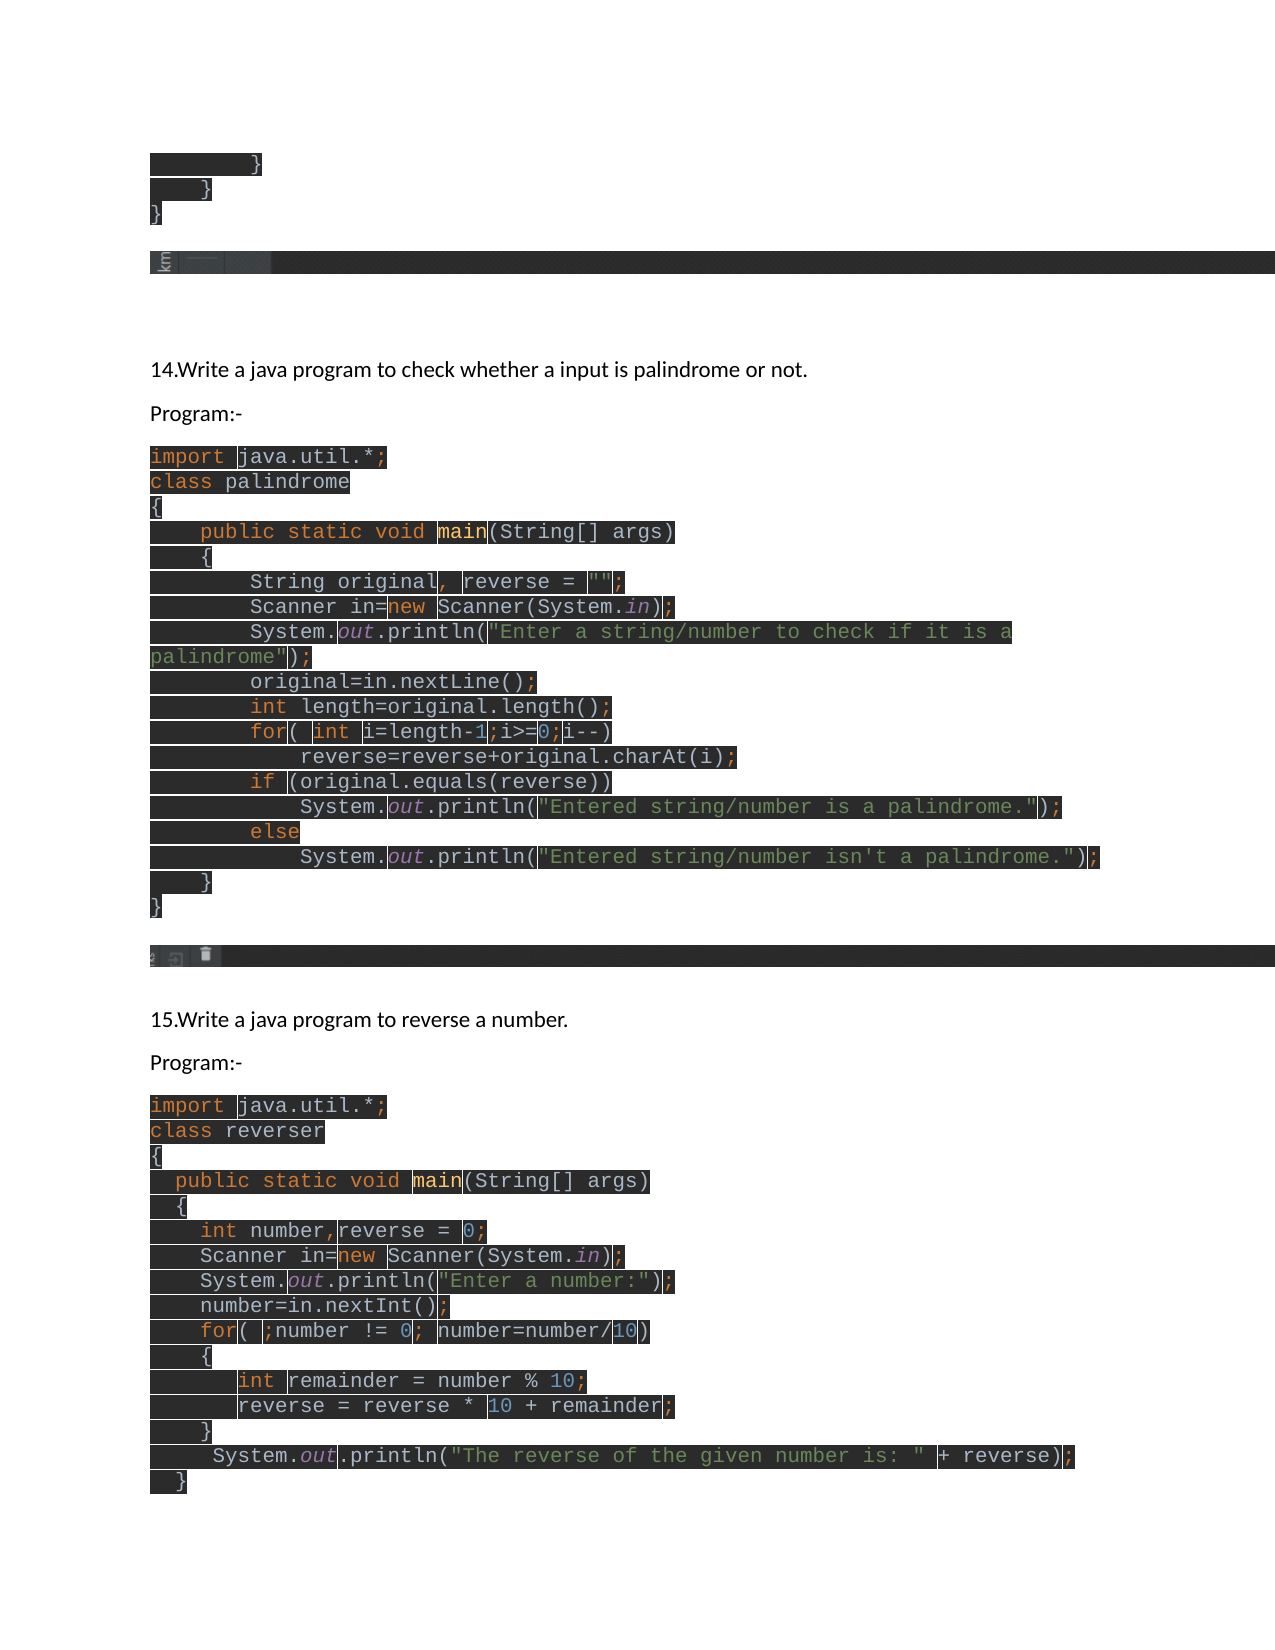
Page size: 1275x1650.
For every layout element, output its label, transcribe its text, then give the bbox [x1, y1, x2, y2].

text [150, 150, 1125, 225]
text Program:- [150, 399, 1125, 427]
text 14.Write a java program to check whether a input is palindrome or not. [150, 356, 1125, 383]
text Program:- [150, 1049, 1125, 1076]
text 15.Write a java program to reverse a number. [150, 1006, 1125, 1032]
text import java.util.*; class palindrome { public static void main(String[] args) { String original, reverse = ""; Scanner in=new Scanner(System.in); System.out.println("Enter a string/number to check if it is a palindrome"); original=in.nextLine(); int length=original.length(); for( int i=length-1;i>=0;i--) reverse=reverse+original.charAt(i); if (original.equals(reverse)) System.out.println("Entered string/number is a palindrome."); else System.out.println("Entered string/number isn't a palindrome."); } } [150, 443, 1125, 918]
